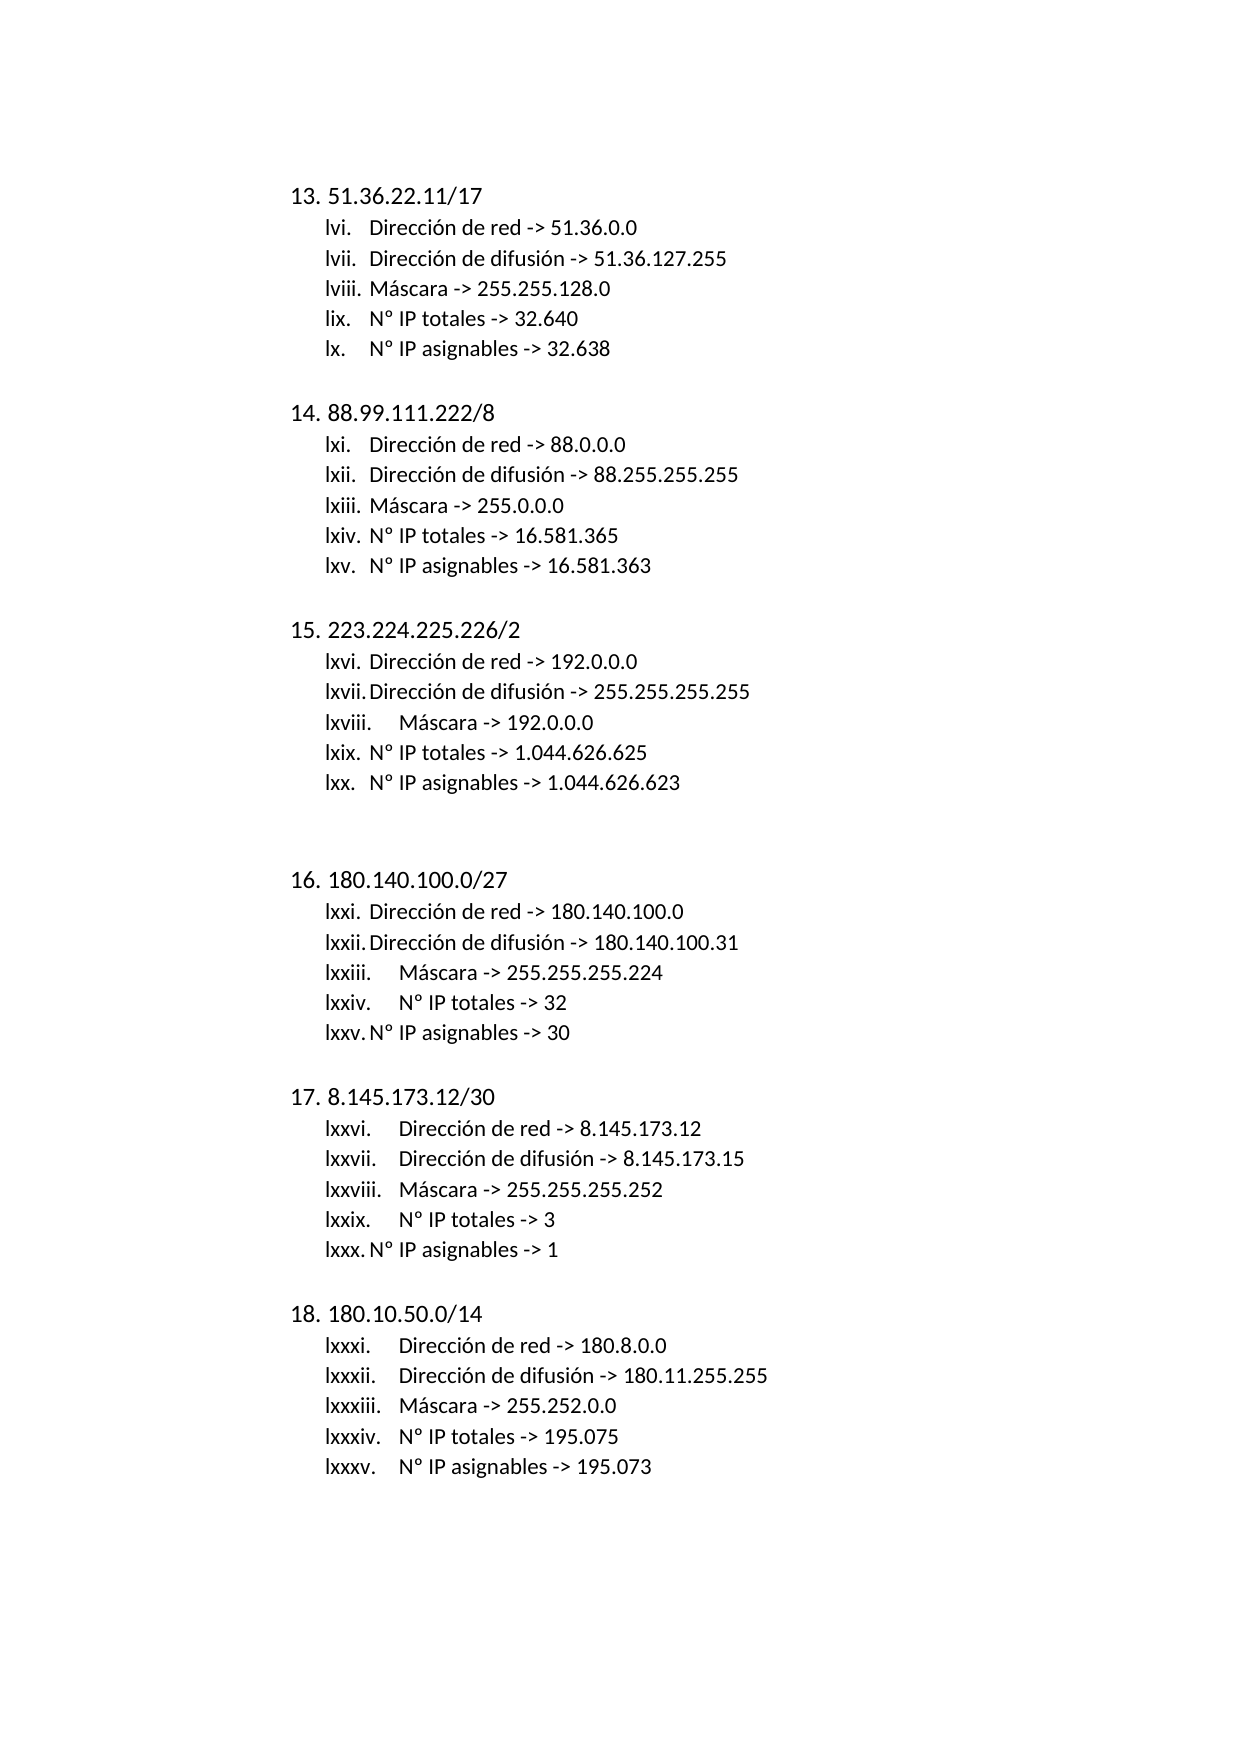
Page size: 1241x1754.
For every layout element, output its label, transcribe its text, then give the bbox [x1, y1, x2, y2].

list 223.224.225.226/2 [290, 614, 1063, 645]
list Nº IP asignables -> 195.073 [325, 1452, 1063, 1480]
list Máscara -> 255.255.255.252 [325, 1175, 1063, 1203]
list Nº IP totales -> 32 [325, 988, 1063, 1016]
list Nº IP totales -> 32.640 [325, 304, 1063, 332]
list Nº IP totales -> 195.075 [325, 1422, 1063, 1450]
list Máscara -> 255.255.128.0 [325, 274, 1063, 302]
list Nº IP asignables -> 1 [325, 1235, 1063, 1263]
list Máscara -> 255.252.0.0 [325, 1392, 1063, 1419]
list 180.10.50.0/14 [290, 1298, 1063, 1329]
list Dirección de red -> 180.8.0.0 [325, 1331, 1063, 1359]
list Dirección de difusión -> 51.36.127.255 [325, 244, 1063, 272]
list 180.140.100.0/27 [290, 864, 1063, 895]
list Nº IP asignables -> 32.638 [325, 334, 1063, 362]
list Máscara -> 255.0.0.0 [325, 491, 1063, 519]
list Dirección de red -> 88.0.0.0 [325, 430, 1063, 458]
list Nº IP asignables -> 1.044.626.623 [325, 768, 1063, 796]
list Dirección de difusión -> 8.145.173.15 [325, 1144, 1063, 1172]
list 51.36.22.11/17 [290, 181, 1063, 211]
list Dirección de difusión -> 88.255.255.255 [325, 461, 1063, 488]
list Máscara -> 192.0.0.0 [325, 708, 1063, 736]
list 88.99.111.222/8 [290, 397, 1063, 428]
list Dirección de red -> 192.0.0.0 [325, 647, 1063, 675]
list Máscara -> 255.255.255.224 [325, 958, 1063, 986]
list Nº IP totales -> 16.581.365 [325, 521, 1063, 549]
list 8.145.173.12/30 [290, 1081, 1063, 1112]
list Dirección de difusión -> 180.11.255.255 [325, 1361, 1063, 1389]
list Nº IP totales -> 3 [325, 1205, 1063, 1233]
list Dirección de red -> 8.145.173.12 [325, 1114, 1063, 1142]
list Nº IP asignables -> 30 [325, 1018, 1063, 1046]
list Nº IP totales -> 1.044.626.625 [325, 738, 1063, 766]
list Dirección de difusión -> 180.140.100.31 [325, 928, 1063, 956]
list Nº IP asignables -> 16.581.363 [325, 551, 1063, 579]
list Dirección de red -> 51.36.0.0 [325, 213, 1063, 241]
list Dirección de red -> 180.140.100.0 [325, 897, 1063, 925]
list Dirección de difusión -> 255.255.255.255 [325, 677, 1063, 705]
